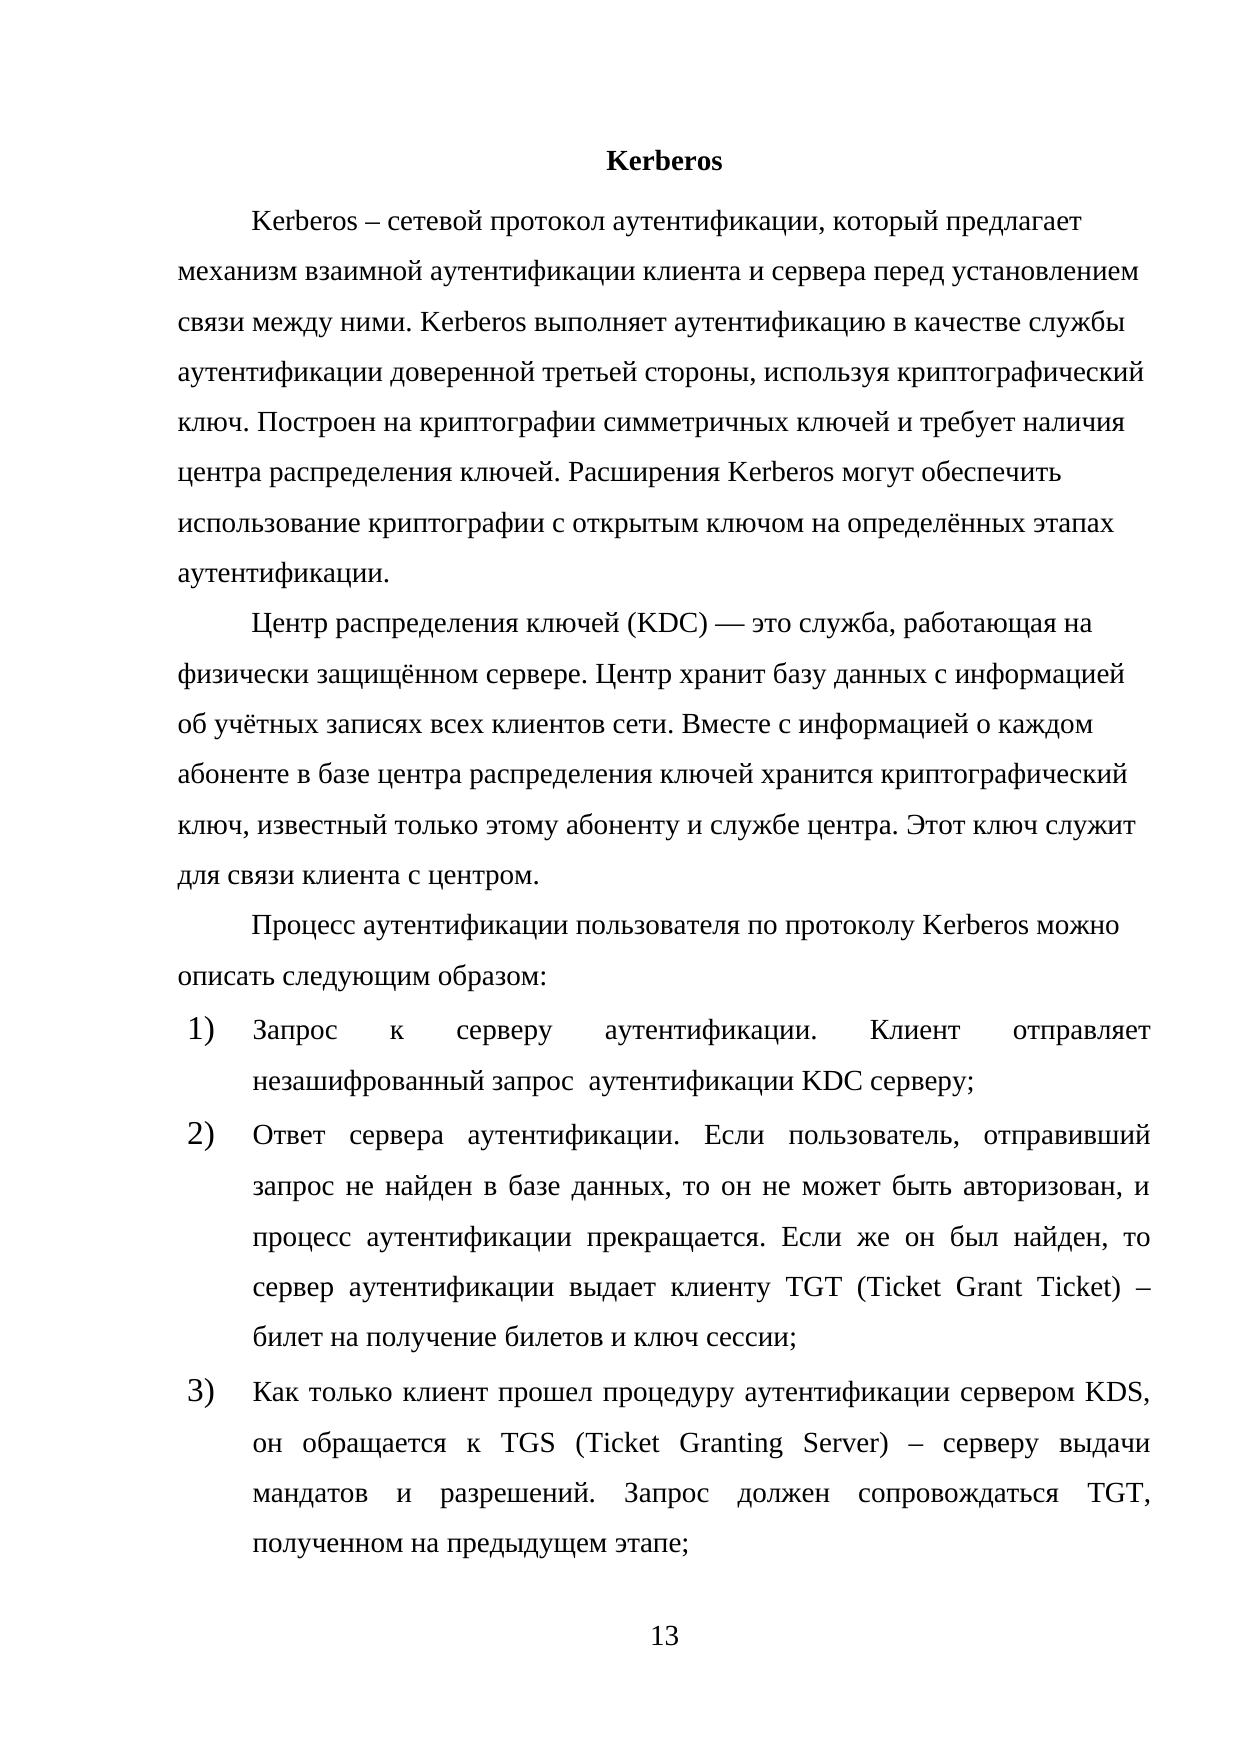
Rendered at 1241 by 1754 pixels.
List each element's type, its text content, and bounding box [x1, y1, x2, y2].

text Центр распределения ключей (KDС) — это служба, работающая на физически защищённом сервере. Центр хранит базу данных с информацией об учётных записях всех клиентов сети. Вместе с информацией о каждом абоненте в базе центра распределения ключей хранится криптографический ключ, известный только этому абоненту и службе центра. Этот ключ служит для связи клиента с центром. [177, 606, 1152, 891]
list Запрос к серверу аутентификации. Клиент отправляет незашифрованный запрос аутентификации KDC серверу; [215, 1008, 1152, 1097]
list Как только клиент прошел процедуру аутентификации сервером KDS, он обращается к TGS (Ticket Granting Server) – серверу выдачи мандатов и разрешений. Запрос должен сопровождаться TGT, полученном на предыдущем этапе; [215, 1370, 1152, 1559]
text Kerberos – сетевой протокол аутентификации, который предлагает механизм взаимной аутентификации клиента и сервера перед установлением связи между ними. Kerberos выполняет аутентификацию в качестве службы аутентификации доверенной третьей стороны, используя криптографический ключ. Построен на криптографии симметричных ключей и требует наличия центра распределения ключей. Расширения Kerberos могут обеспечить использование криптографии с открытым ключом на определённых этапах аутентификации. [177, 203, 1152, 589]
text Процесс аутентификации пользователя по протоколу Kerberos можно описать следующим образом: [177, 907, 1152, 991]
list Ответ сервера аутентификации. Если пользователь, отправивший запрос не найден в базе данных, то он не может быть авторизован, и процесс аутентификации прекращается. Если же он был найден, то сервер аутентификации выдает клиенту TGT (Ticket Grant Ticket) – билет на получение билетов и ключ сессии; [215, 1113, 1152, 1353]
subtitle Kerberos [177, 143, 1152, 177]
